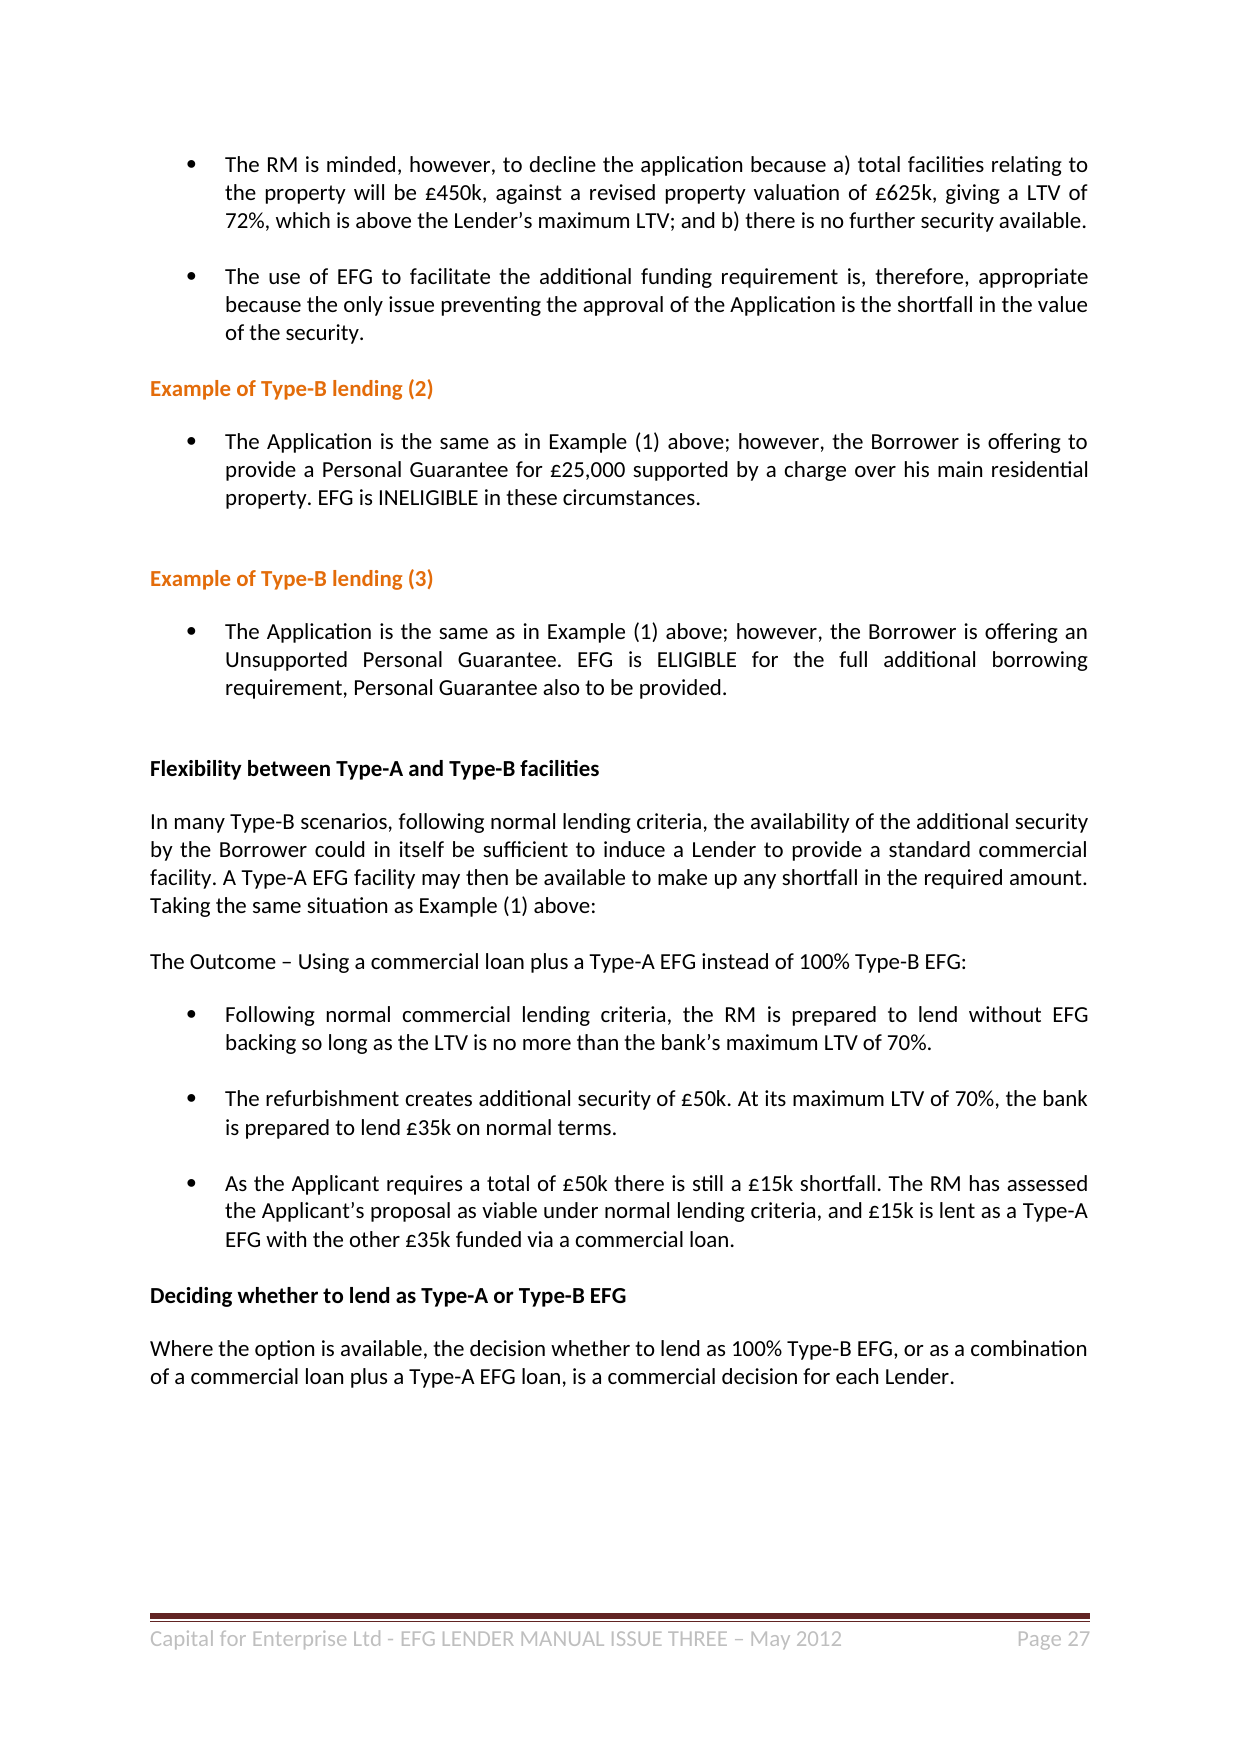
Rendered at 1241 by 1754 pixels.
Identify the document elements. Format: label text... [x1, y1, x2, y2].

text Flexibility between Type-A and Type-B facilities [150, 754, 1090, 782]
list The Application is the same as in Example (1) above; however, the Borrower is offering an Unsupported Personal Guarantee. EFG is ELIGIBLE for the full additional borrowing requirement, Personal Guarantee also to be provided. [187, 617, 1090, 701]
list The refurbishment creates additional security of £50k. At its maximum LTV of 70%, the bank is prepared to lend £35k on normal terms. [187, 1084, 1090, 1141]
text Deciding whether to lend as Type-A or Type-B EFG [150, 1281, 1090, 1309]
text Example of Type-B lending (3) [150, 564, 1090, 592]
text In many Type-B scenarios, following normal lending criteria, the availability of the additional security by the Borrower could in itself be sufficient to induce a Lender to provide a standard commercial facility. A Type-A EFG facility may then be available to make up any shortfall in the required amount. Taking the same situation as Example (1) above: [150, 807, 1090, 919]
text Where the option is available, the decision whether to lend as 100% Type-B EFG, or as a combination of a commercial loan plus a Type-A EFG loan, is a commercial decision for each Lender. [150, 1334, 1090, 1390]
list Following normal commercial lending criteria, the RM is prepared to lend without EFG backing so long as the LTV is no more than the bank’s maximum LTV of 70%. [187, 1001, 1090, 1057]
list The Application is the same as in Example (1) above; however, the Borrower is offering to provide a Personal Guarantee for £25,000 supported by a charge over his main residential property. EFG is INELIGIBLE in these circumstances. [187, 427, 1090, 511]
text Example of Type-B lending (2) [150, 374, 1090, 402]
list The RM is minded, however, to decline the application because a) total facilities relating to the property will be £450k, against a revised property valuation of £625k, giving a LTV of 72%, which is above the Lender’s maximum LTV; and b) there is no further security available. [187, 150, 1090, 234]
text The Outcome – Using a commercial loan plus a Type-A EFG instead of 100% Type-B EFG: [150, 947, 1090, 976]
list As the Applicant requires a total of £50k there is still a £15k shortfall. The RM has assessed the Applicant’s proposal as viable under normal lending criteria, and £15k is lent as a Type-A EFG with the other £35k funded via a commercial loan. [187, 1169, 1090, 1253]
list The use of EFG to facilitate the additional funding requirement is, therefore, appropriate because the only issue preventing the approval of the Application is the shortfall in the value of the security. [187, 262, 1090, 346]
